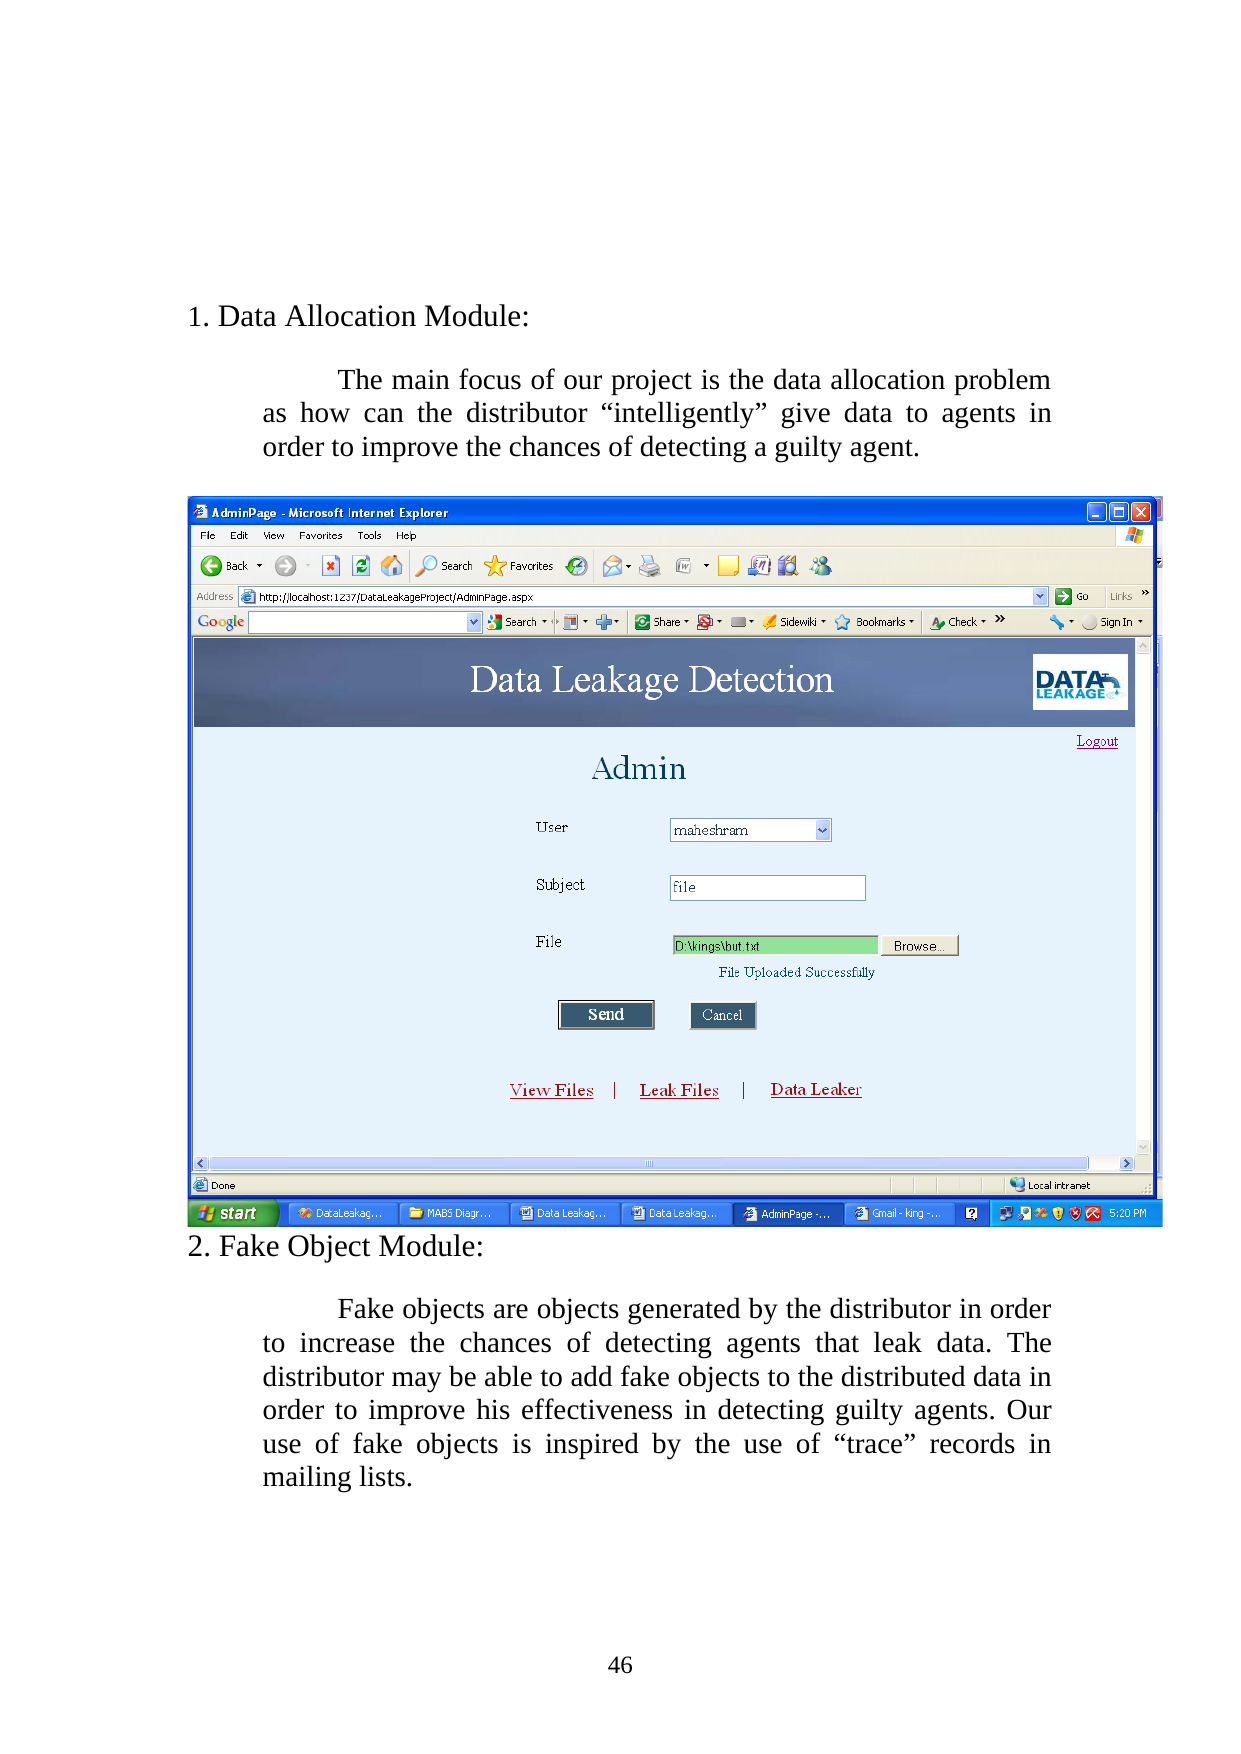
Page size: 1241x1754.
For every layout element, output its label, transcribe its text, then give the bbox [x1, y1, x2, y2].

text 2. Fake Object Module: [187, 1227, 1053, 1263]
text 1. Data Allocation Module: [187, 297, 1053, 333]
text The main focus of our project is the data allocation problem as how can the distributor “intelligently” give data to agents in order to improve the chances of detecting a guilty agent. [262, 362, 1053, 463]
text Fake objects are objects generated by the distributor in order to increase the chances of detecting agents that leak data. The distributor may be able to add fake objects to the distributed data in order to improve his effectiveness in detecting guilty agents. Our use of fake objects is inspired by the use of “trace” records in mailing lists. [262, 1292, 1053, 1493]
picture [187, 496, 1163, 1227]
